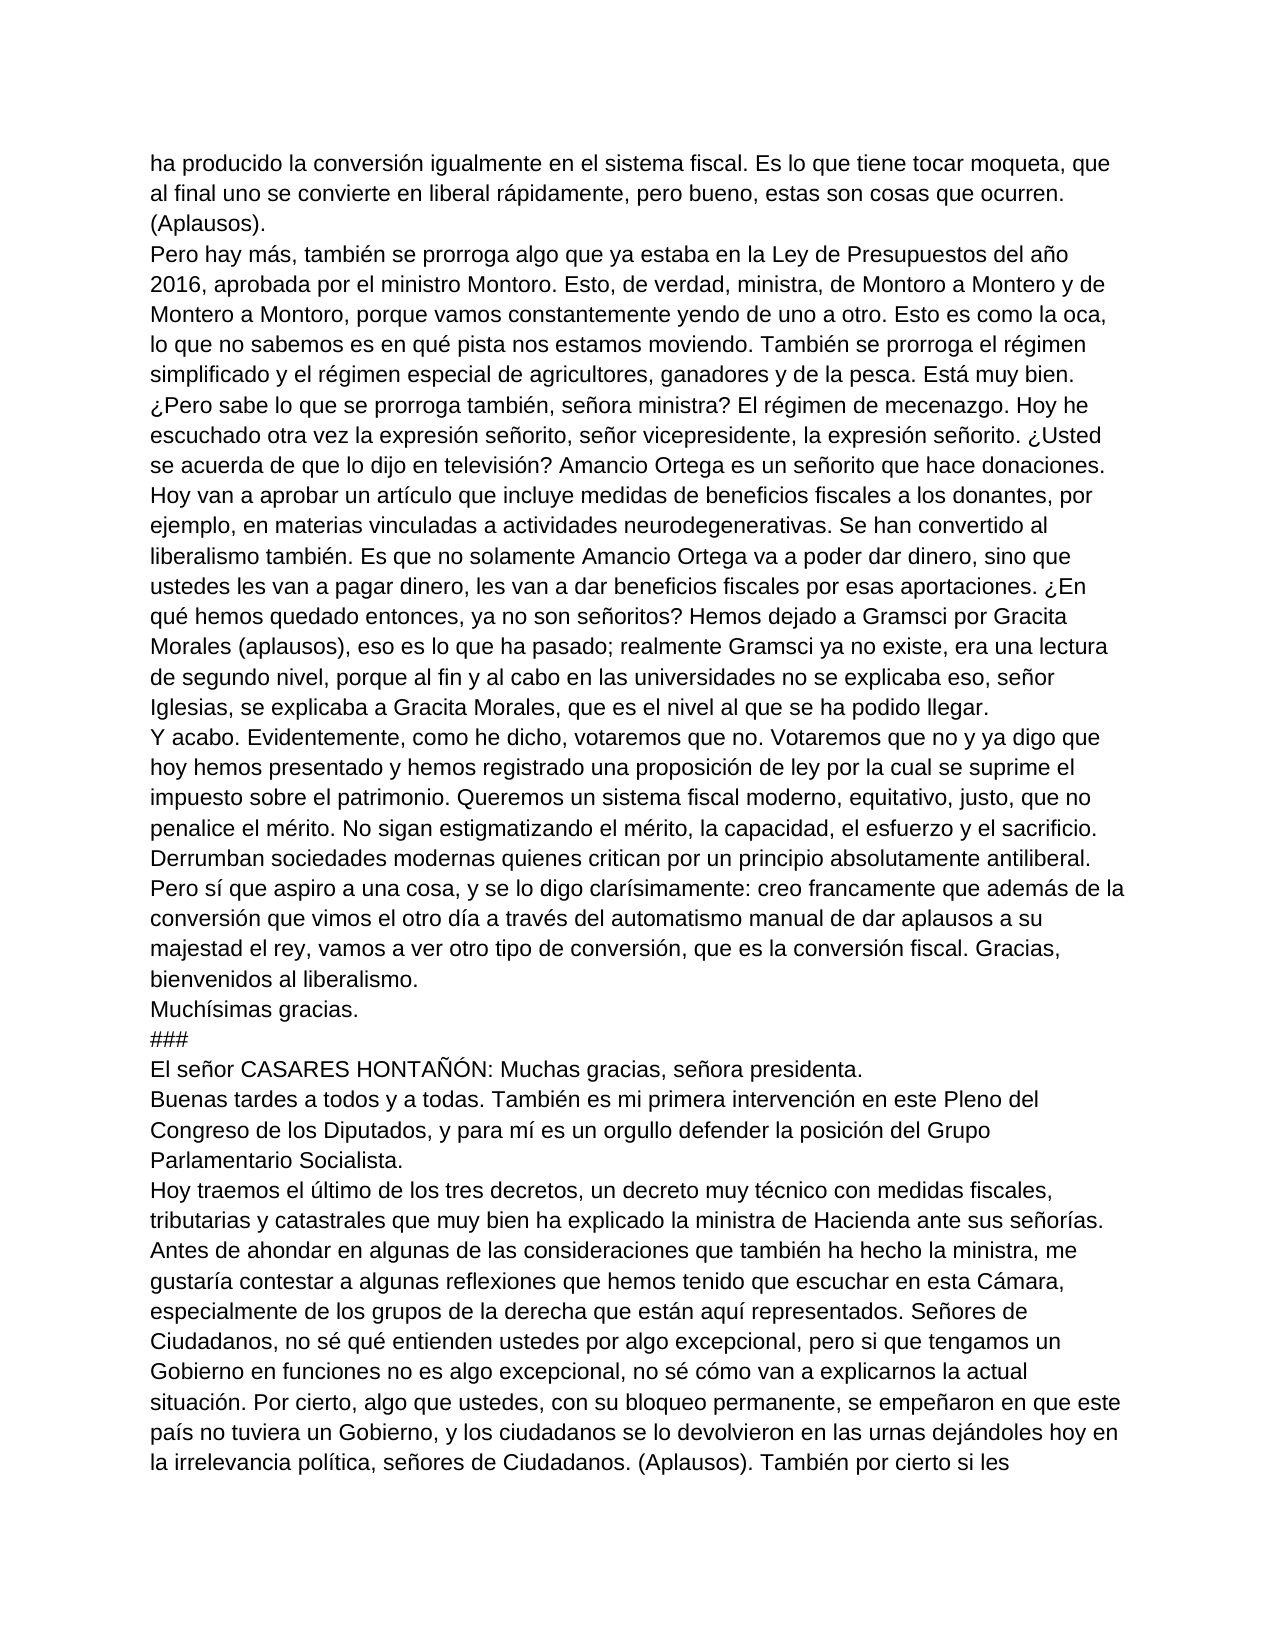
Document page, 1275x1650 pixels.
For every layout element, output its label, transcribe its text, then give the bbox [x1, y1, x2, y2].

text Muchísimas gracias. [150, 996, 1125, 1022]
text Y acabo. Evidentemente, como he dicho, votaremos que no. Votaremos que no y ya digo que hoy hemos presentado y hemos registrado una proposición de ley por la cual se suprime el impuesto sobre el patrimonio. Queremos un sistema fiscal moderno, equitativo, justo, que no penalice el mérito. No sigan estigmatizando el mérito, la capacidad, el esfuerzo y el sacrificio. Derrumban sociedades modernas quienes critican por un principio absolutamente antiliberal. Pero sí que aspiro a una cosa, y se lo digo clarísimamente: creo francamente que además de la conversión que vimos el otro día a través del automatismo manual de dar aplausos a su majestad el rey, vamos a ver otro tipo de conversión, que es la conversión fiscal. Gracias, bienvenidos al liberalismo. [150, 724, 1125, 992]
text Buenas tardes a todos y a todas. También es mi primera intervención en este Pleno del Congreso de los Diputados, y para mí es un orgullo defender la posición del Grupo Parlamentario Socialista. [150, 1086, 1125, 1173]
text Pero hay más, también se prorroga algo que ya estaba en la Ley de Presupuestos del año 2016, aprobada por el ministro Montoro. Esto, de verdad, ministra, de Montoro a Montero y de Montero a Montoro, porque vamos constantemente yendo de uno a otro. Esto es como la oca, lo que no sabemos es en qué pista nos estamos moviendo. También se prorroga el régimen simplificado y el régimen especial de agricultores, ganadores y de la pesca. Está muy bien. ¿Pero sabe lo que se prorroga también, señora ministra? El régimen de mecenazgo. Hoy he escuchado otra vez la expresión señorito, señor vicepresidente, la expresión señorito. ¿Usted se acuerda de que lo dijo en televisión? Amancio Ortega es un señorito que hace donaciones. Hoy van a aprobar un artículo que incluye medidas de beneficios fiscales a los donantes, por ejemplo, en materias vinculadas a actividades neurodegenerativas. Se han convertido al liberalismo también. Es que no solamente Amancio Ortega va a poder dar dinero, sino que ustedes les van a pagar dinero, les van a dar beneficios fiscales por esas aportaciones. ¿En qué hemos quedado entonces, ya no son señoritos? Hemos dejado a Gramsci por Gracita Morales (aplausos), eso es lo que ha pasado; realmente Gramsci ya no existe, era una lectura de segundo nivel, porque al fin y al cabo en las universidades no se explicaba eso, señor Iglesias, se explicaba a Gracita Morales, que es el nivel al que se ha podido llegar. [150, 241, 1125, 720]
text El señor CASARES HONTAÑÓN: Muchas gracias, señora presidenta. [150, 1056, 1125, 1083]
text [150, 150, 1125, 237]
text ### [150, 1026, 1125, 1052]
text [150, 1177, 1125, 1475]
